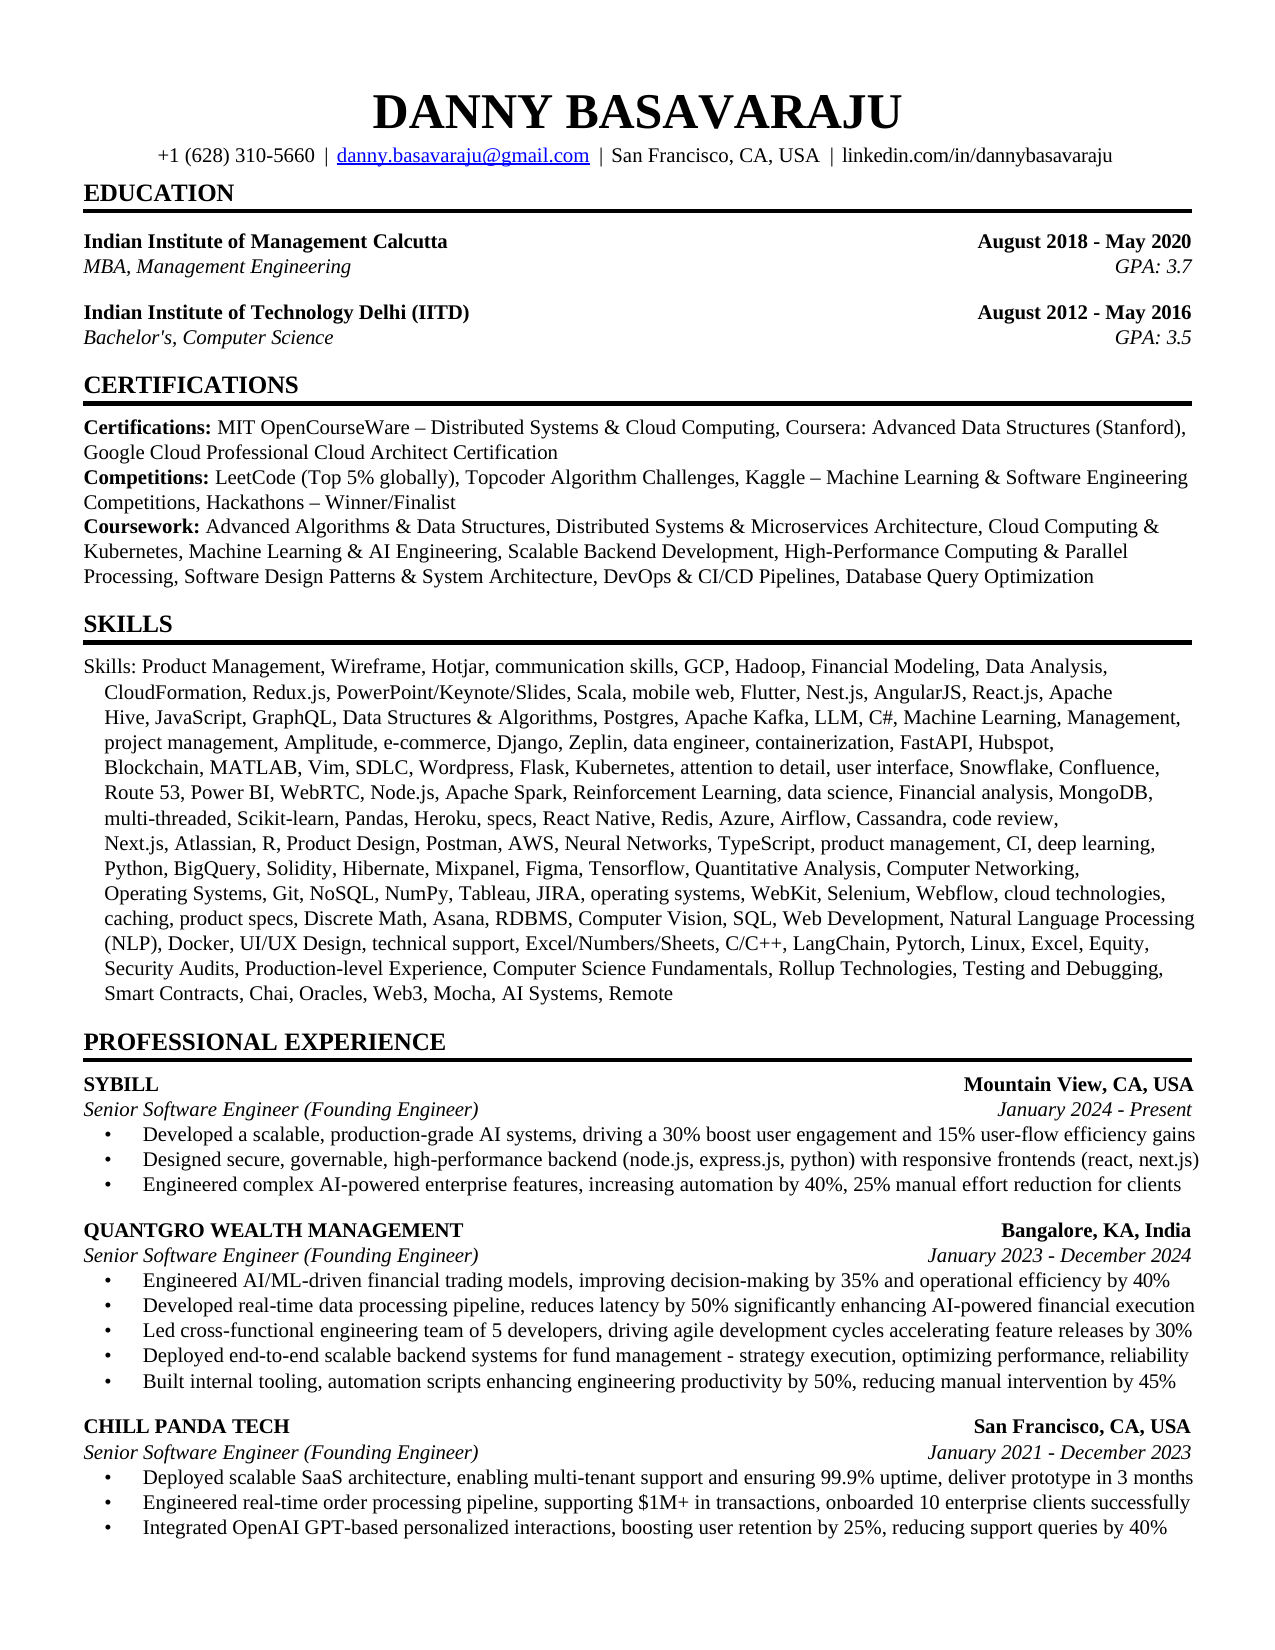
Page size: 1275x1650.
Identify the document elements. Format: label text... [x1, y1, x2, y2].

text Blockchain, MATLAB, Vim, SDLC, Wordpress, Flask, Kubernetes, attention to detail, user interface, Snowflake, Confluence, [104, 755, 1200, 779]
text Smart Contracts, Chai, Oracles, Web3, Mocha, AI Systems, Remote [104, 981, 1200, 1005]
list Developed real-time data processing pipeline, reduces latency by 50% significantly enhancing AI-powered financial execution [104, 1293, 1200, 1317]
list Deployed scalable SaaS architecture, enabling multi-tenant support and ensuring 99.9% uptime, deliver prototype in 3 months [104, 1465, 1200, 1489]
subtitle CERTIFICATIONS [83, 371, 1200, 399]
subtitle SYBILL Mountain View, CA, USA [83, 1072, 1200, 1096]
text Certifications: MIT OpenCourseWare – Distributed Systems & Cloud Computing, Coursera: Advanced Data Structures (Stanford), Google Cloud Professional Cloud Architect Certification [83, 415, 1200, 464]
list Engineered real-time order processing pipeline, supporting $1M+ in transactions, onboarded 10 enterprise clients successfully [104, 1490, 1200, 1514]
text Bachelor's, Computer Science GPA: 3.5 [75, 325, 1200, 349]
text multi-threaded, Scikit-learn, Pandas, Heroku, specs, React Native, Redis, Azure, Airflow, Cassandra, code review, [104, 805, 1200, 829]
text Route 53, Power BI, WebRTC, Node.js, Apache Spark, Reinforcement Learning, data science, Financial analysis, MongoDB, [104, 780, 1200, 804]
text +1 (628) 310-5660 | danny.basavaraju@gmail.com | San Francisco, CA, USA | linkedin.com/in/dannybasavaraju [75, 143, 1195, 167]
text Senior Software Engineer (Founding Engineer) January 2021 - December 2023 [83, 1439, 1200, 1464]
subtitle Indian Institute of Technology Delhi (IITD) August 2012 - May 2016 [75, 300, 1200, 324]
text caching, product specs, Discrete Math, Asana, RDBMS, Computer Vision, SQL, Web Development, Natural Language Processing [104, 906, 1200, 930]
text Senior Software Engineer (Founding Engineer) January 2024 - Present [83, 1097, 1200, 1121]
list Designed secure, governable, high-performance backend (node.js, express.js, python) with responsive frontends (react, next.js) [104, 1147, 1200, 1171]
text MBA, Management Engineering GPA: 3.7 [75, 254, 1200, 278]
list Engineered AI/ML-driven financial trading models, improving decision-making by 35% and operational efficiency by 40% [104, 1268, 1200, 1292]
text Next.js, Atlassian, R, Product Design, Postman, AWS, Neural Networks, TypeScript, product management, CI, deep learning, [104, 831, 1200, 854]
subtitle Indian Institute of Management Calcutta August 2018 - May 2020 [75, 229, 1200, 253]
subtitle PROFESSIONAL EXPERIENCE [83, 1027, 1200, 1056]
list Integrated OpenAI GPT-based personalized interactions, boosting user retention by 25%, reducing support queries by 40% [104, 1515, 1200, 1539]
list Built internal tooling, automation scripts enhancing engineering productivity by 50%, reducing manual intervention by 45% [104, 1368, 1200, 1393]
title DANNY BASAVARAJU [80, 82, 1195, 139]
list Engineered complex AI-powered enterprise features, increasing automation by 40%, 25% manual effort reduction for clients [104, 1172, 1200, 1196]
text Python, BigQuery, Solidity, Hibernate, Mixpanel, Figma, Tensorflow, Quantitative Analysis, Computer Networking, [104, 856, 1200, 880]
text Operating Systems, Git, NoSQL, NumPy, Tableau, JIRA, operating systems, WebKit, Selenium, Webflow, cloud technologies, [104, 881, 1200, 905]
list Led cross-functional engineering team of 5 developers, driving agile development cycles accelerating feature releases by 30% [104, 1318, 1200, 1342]
list Deployed end-to-end scalable backend systems for fund management - strategy execution, optimizing performance, reliability [104, 1343, 1200, 1367]
subtitle EDUCATION [83, 178, 1200, 207]
subtitle QUANTGRO WEALTH MANAGEMENT Bangalore, KA, India [83, 1218, 1200, 1242]
text project management, Amplitude, e-commerce, Django, Zeplin, data engineer, containerization, FastAPI, Hubspot, [104, 730, 1200, 754]
list Developed a scalable, production-grade AI systems, driving a 30% boost user engagement and 15% user-flow efficiency gains [104, 1122, 1200, 1146]
text Security Audits, Production-level Experience, Computer Science Fundamentals, Rollup Technologies, Testing and Debugging, [104, 956, 1200, 980]
text CloudFormation, Redux.js, PowerPoint/Keynote/Slides, Scala, mobile web, Flutter, Nest.js, AngularJS, React.js, Apache [104, 680, 1200, 704]
subtitle SKILLS [83, 609, 1200, 638]
text Coursework: Advanced Algorithms & Data Structures, Distributed Systems & Microservices Architecture, Cloud Computing & Kubernetes, Machine Learning & AI Engineering, Scalable Backend Development, High-Performance Computing & Parallel Processing, Software Design Patterns & System Architecture, DevOps & CI/CD Pipelines, Database Query Optimization [83, 514, 1197, 588]
text Senior Software Engineer (Founding Engineer) January 2023 - December 2024 [83, 1243, 1200, 1267]
text Skills: Product Management, Wireframe, Hotjar, communication skills, GCP, Hadoop, Financial Modeling, Data Analysis, [83, 654, 1200, 678]
text Competitions: LeetCode (Top 5% globally), Topcoder Algorithm Challenges, Kaggle – Machine Learning & Software Engineering Competitions, Hackathons – Winner/Finalist [83, 465, 1200, 514]
subtitle CHILL PANDA TECH San Francisco, CA, USA [83, 1414, 1200, 1438]
text Hive, JavaScript, GraphQL, Data Structures & Algorithms, Postgres, Apache Kafka, LLM, C#, Machine Learning, Management, [104, 705, 1200, 729]
text (NLP), Docker, UI/UX Design, technical support, Excel/Numbers/Sheets, C/C++, LangChain, Pytorch, Linux, Excel, Equity, [104, 931, 1200, 955]
